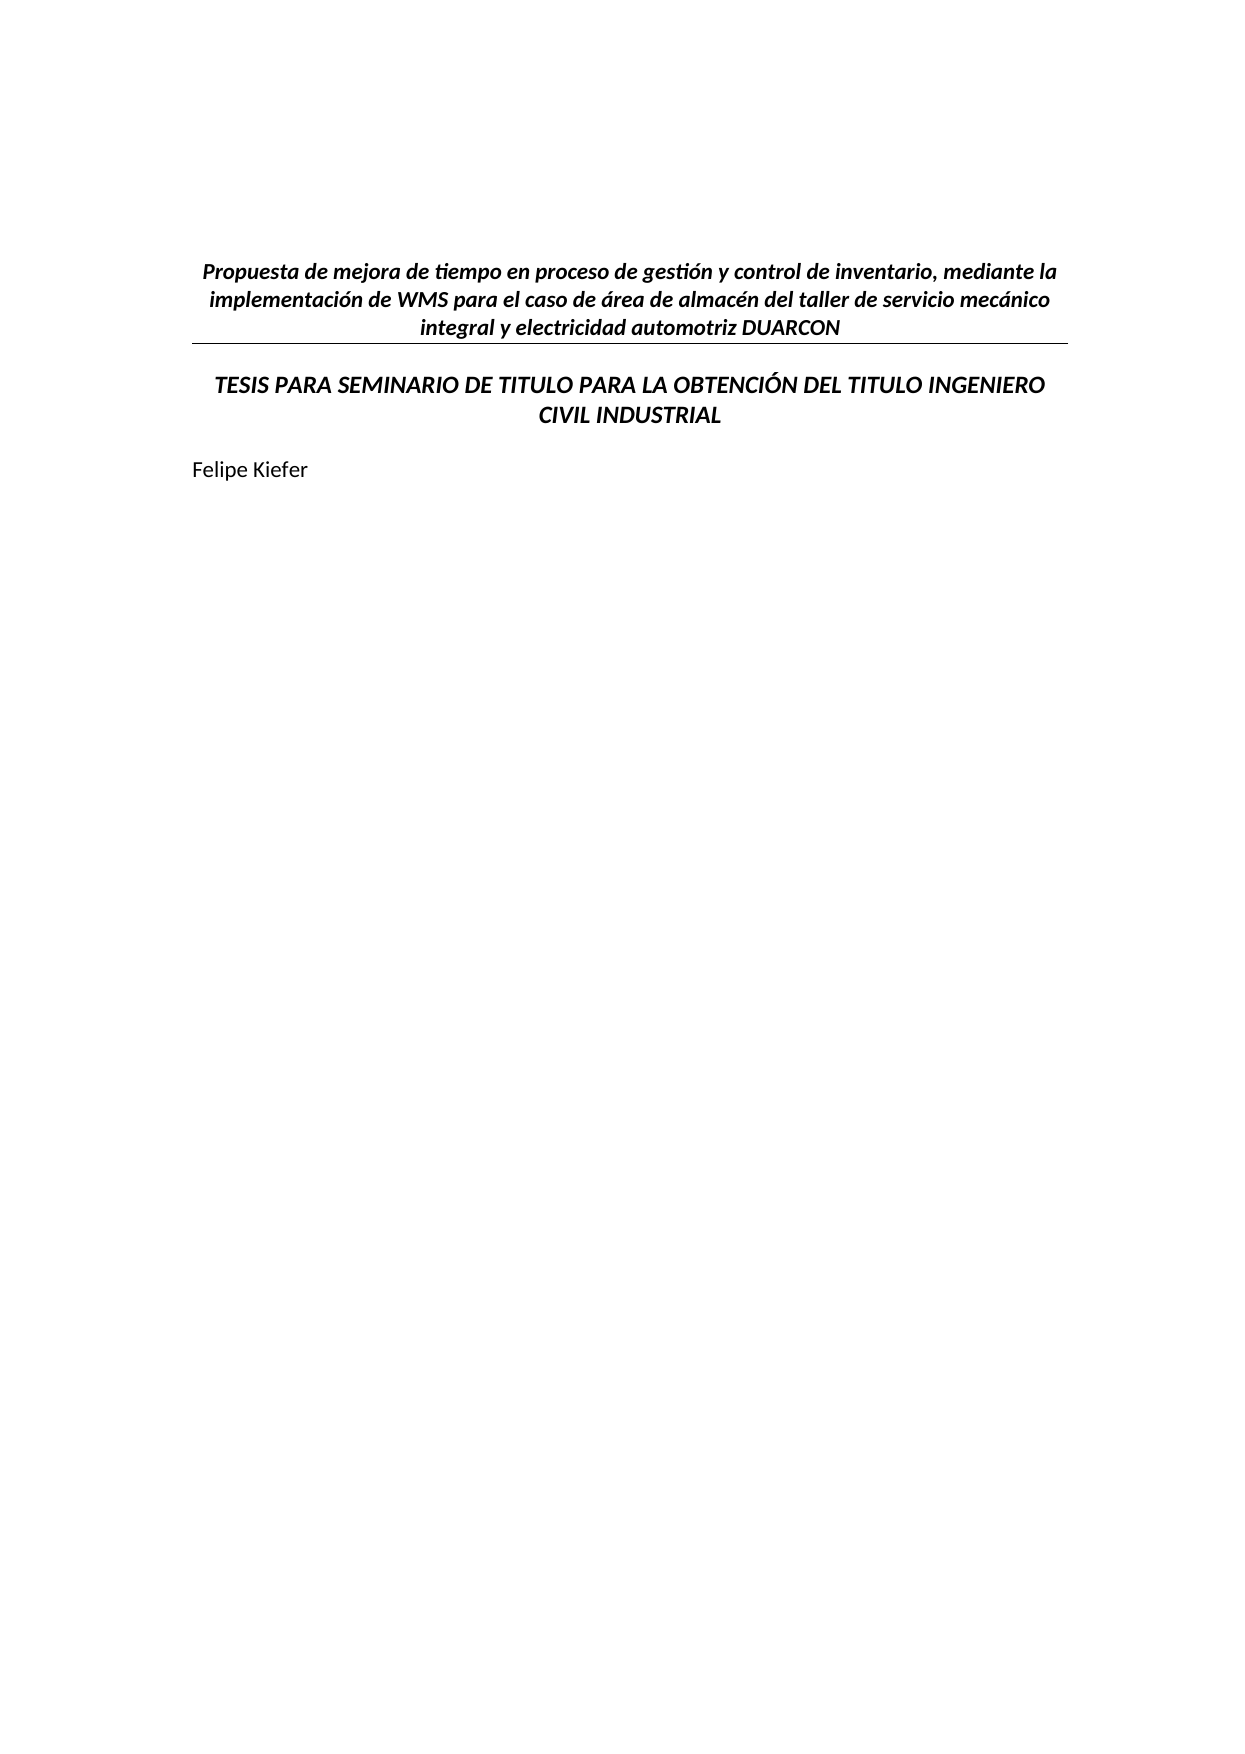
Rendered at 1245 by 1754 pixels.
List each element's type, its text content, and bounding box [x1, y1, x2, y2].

text Felipe Kiefer [192, 455, 1068, 483]
subtitle TESIS PARA SEMINARIO DE TITULO PARA LA OBTENCIÓN DEL TITULO INGENIERO CIVIL INDUSTRIAL [192, 369, 1068, 430]
title Propuesta de mejora de tiempo en proceso de gestión y control de inventario, mediante la implementación de WMS para el caso de área de almacén del taller de servicio mecánico integral y electricidad automotriz DUARCON [192, 257, 1068, 343]
